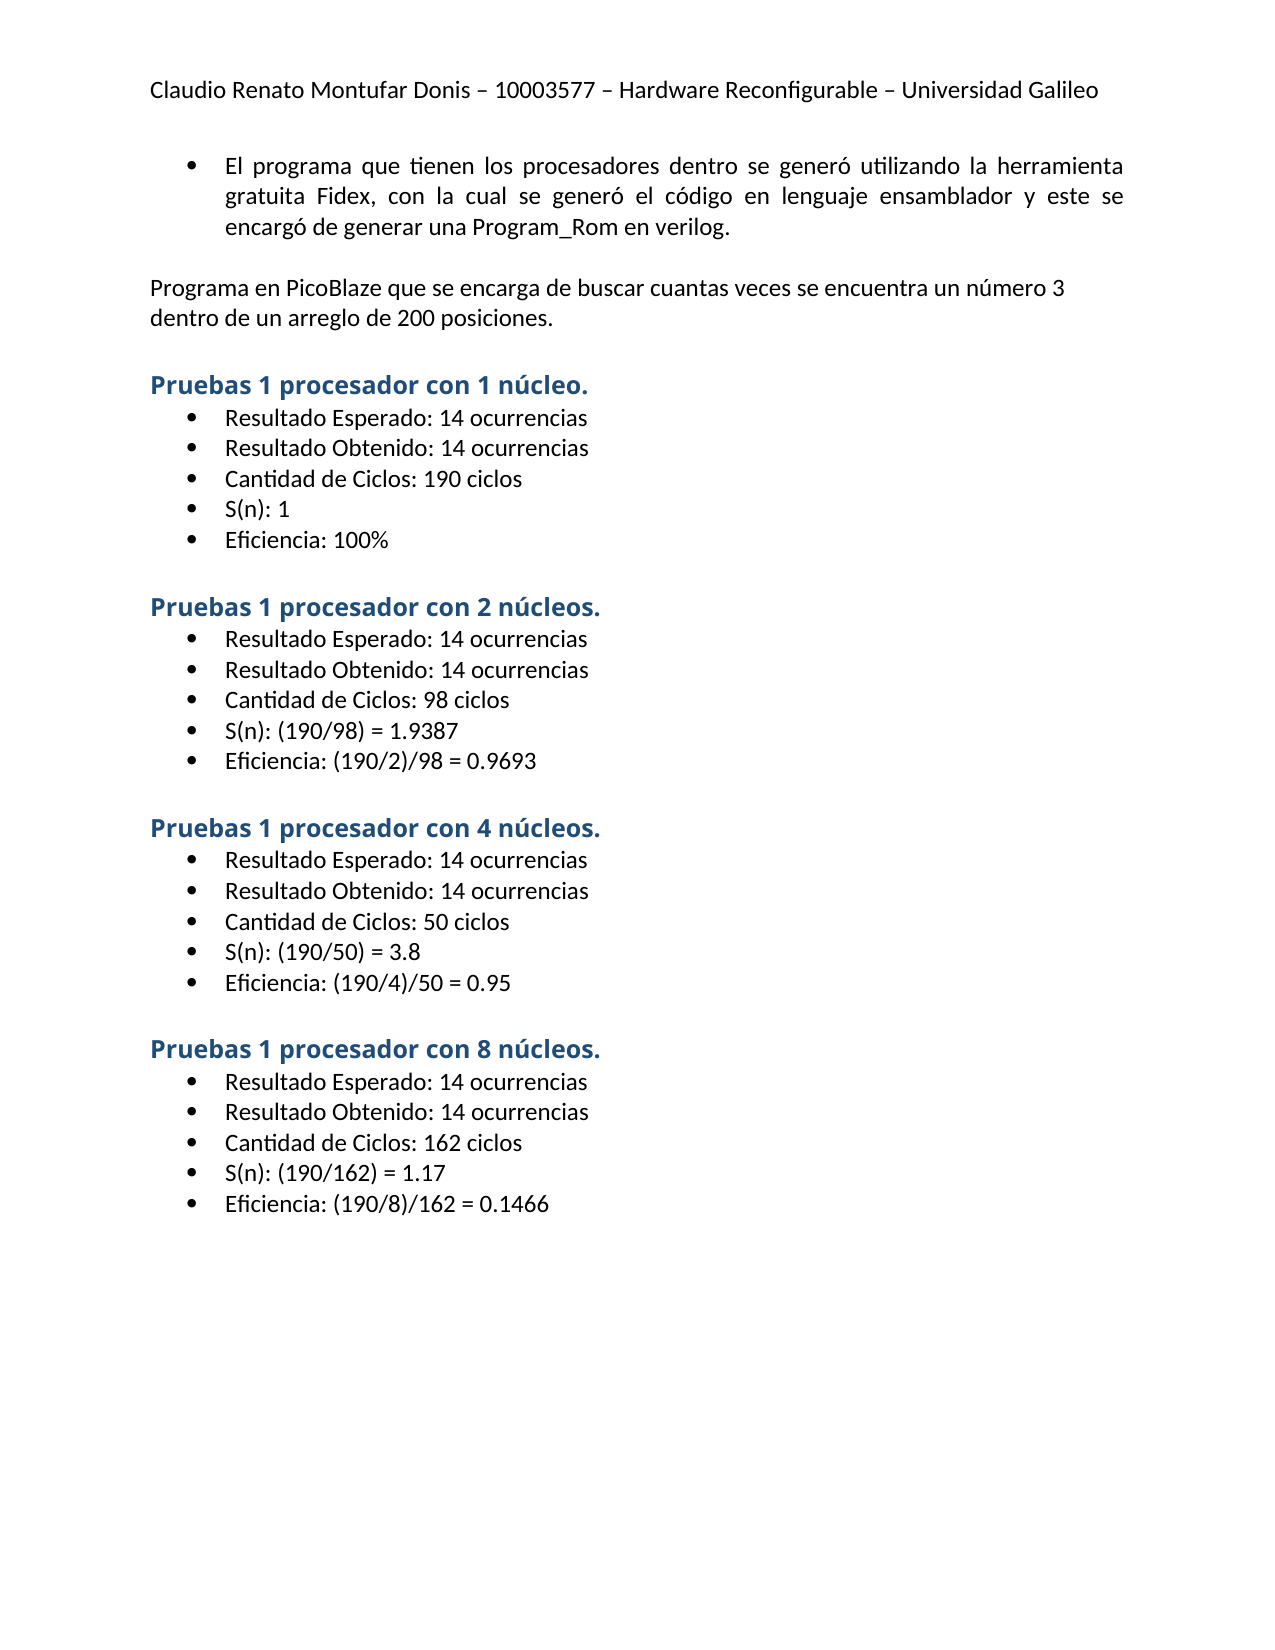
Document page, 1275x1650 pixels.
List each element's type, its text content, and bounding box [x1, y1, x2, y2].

list Cantidad de Ciclos: 190 ciclos [187, 463, 1125, 493]
list Resultado Obtenido: 14 ocurrencias [187, 654, 1125, 684]
list S(n): 1 [187, 493, 1125, 524]
list S(n): (190/162) = 1.17 [187, 1157, 1125, 1188]
list Cantidad de Ciclos: 50 ciclos [187, 906, 1125, 936]
list Eficiencia: (190/2)/98 = 0.9693 [187, 745, 1125, 776]
list Resultado Esperado: 14 ocurrencias [187, 402, 1125, 432]
list Cantidad de Ciclos: 98 ciclos [187, 684, 1125, 715]
subtitle Pruebas 1 procesador con 4 núcleos. [150, 811, 1125, 844]
subtitle Pruebas 1 procesador con 2 núcleos. [150, 589, 1125, 623]
list Eficiencia: (190/8)/162 = 0.1466 [187, 1188, 1125, 1218]
list S(n): (190/50) = 3.8 [187, 936, 1125, 967]
list Resultado Esperado: 14 ocurrencias [187, 844, 1125, 875]
list Resultado Esperado: 14 ocurrencias [187, 1066, 1125, 1096]
subtitle Pruebas 1 procesador con 1 núcleo. [150, 368, 1125, 402]
subtitle Pruebas 1 procesador con 8 núcleos. [150, 1032, 1125, 1066]
list Resultado Obtenido: 14 ocurrencias [187, 432, 1125, 463]
list Resultado Obtenido: 14 ocurrencias [187, 875, 1125, 906]
list Eficiencia: 100% [187, 524, 1125, 554]
list Cantidad de Ciclos: 162 ciclos [187, 1127, 1125, 1157]
list Resultado Esperado: 14 ocurrencias [187, 623, 1125, 654]
list Resultado Obtenido: 14 ocurrencias [187, 1096, 1125, 1127]
list El programa que tienen los procesadores dentro se generó utilizando la herramienta gratuita Fidex, con la cual se generó el código en lenguaje ensamblador y este se encargó de generar una Program_Rom en verilog. [187, 150, 1125, 242]
text Programa en PicoBlaze que se encarga de buscar cuantas veces se encuentra un número 3 dentro de un arreglo de 200 posiciones. [150, 272, 1125, 333]
list Eficiencia: (190/4)/50 = 0.95 [187, 967, 1125, 997]
list S(n): (190/98) = 1.9387 [187, 715, 1125, 745]
